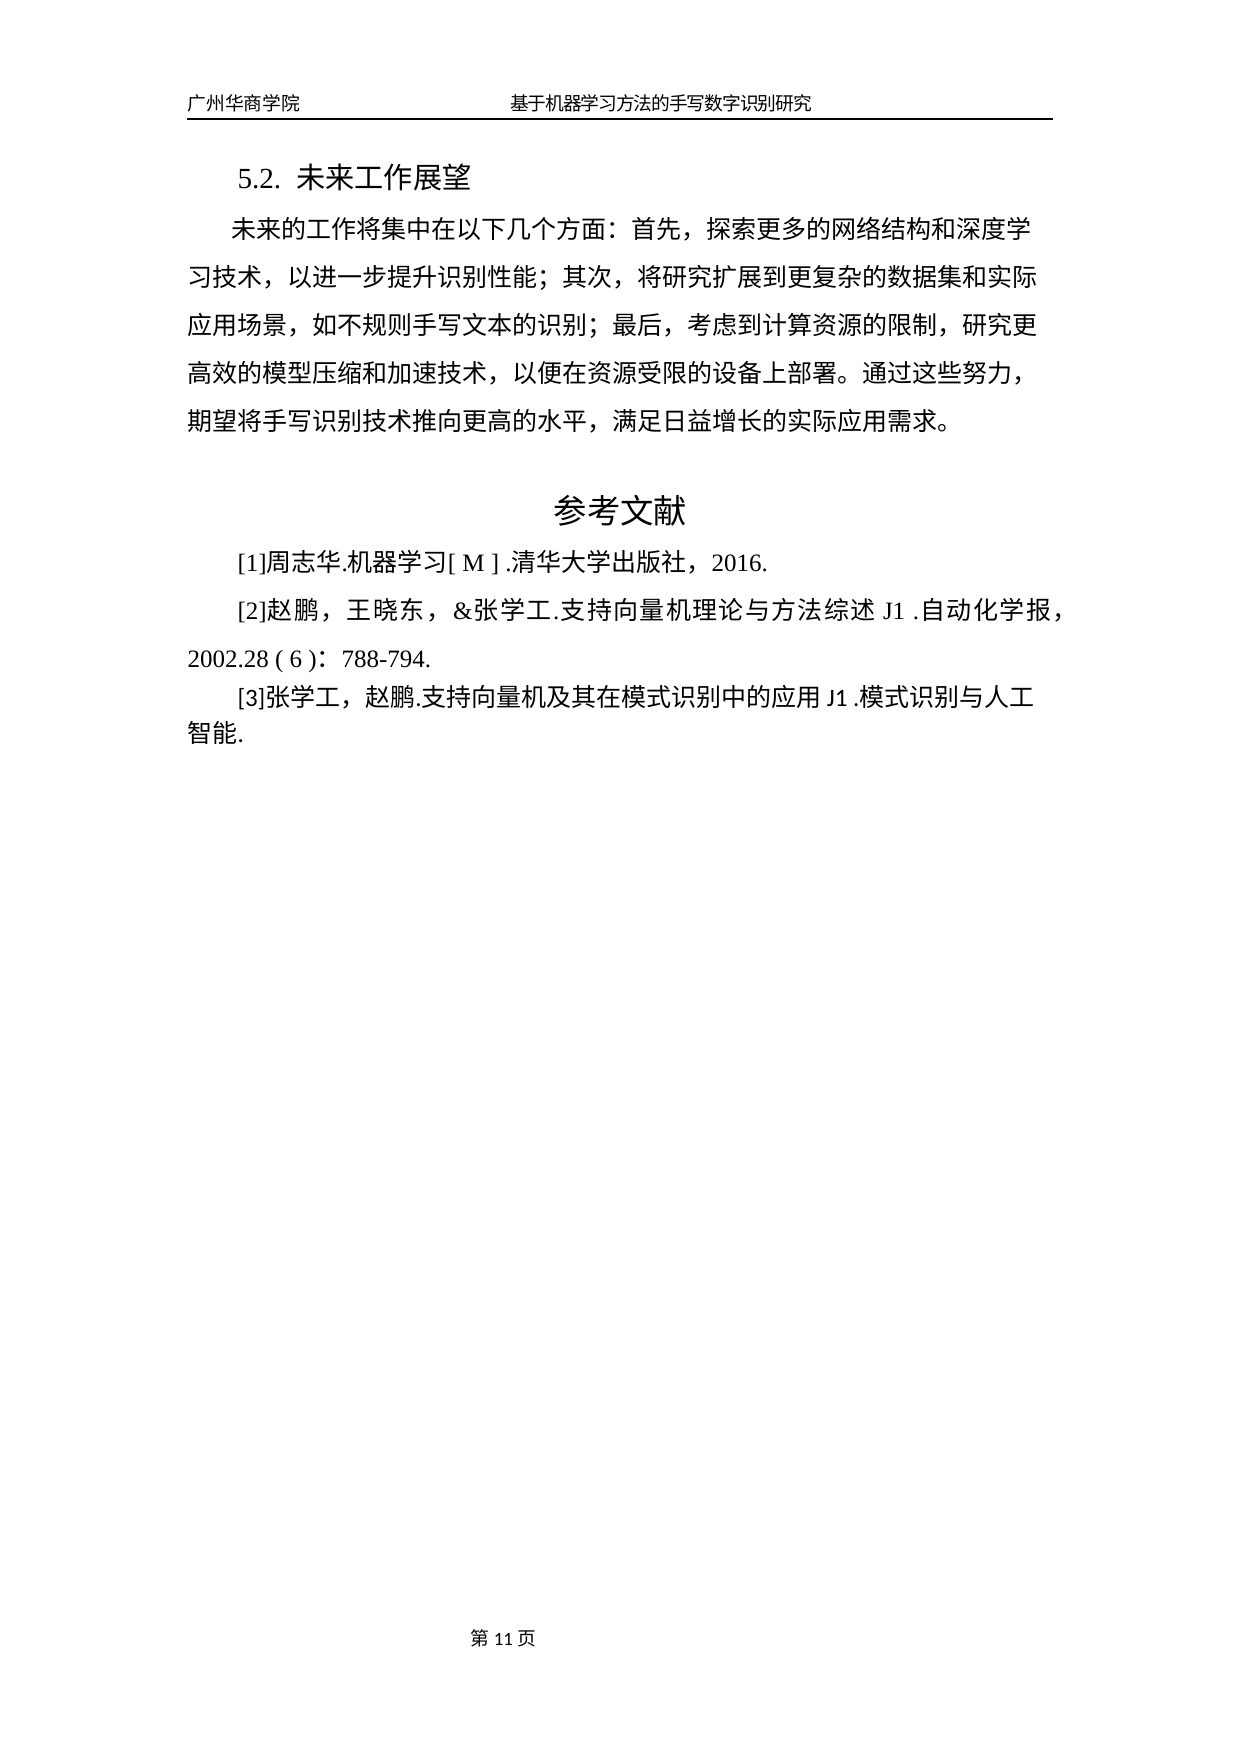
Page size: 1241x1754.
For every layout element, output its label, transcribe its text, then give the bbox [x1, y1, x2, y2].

subtitle 参考文献 [187, 485, 1053, 533]
subtitle 未来工作展望 [237, 150, 1053, 198]
list [2]赵鹏，王晓东，&张学工.支持向量机理论与方法综述J1 .自动化学报，2002.28 ( 6 )：788-794. [187, 581, 1053, 677]
text [3]张学工，赵鹏.支持向量机及其在模式识别中的应用J1 .模式识别与人工智能. [187, 677, 1053, 749]
list [1]周志华.机器学习[ M ] .清华大学出版社，2016. [187, 533, 1053, 581]
text 未来的工作将集中在以下几个方面：首先，探索更多的网络结构和深度学习技术，以进一步提升识别性能；其次，将研究扩展到更复杂的数据集和实际应用场景，如不规则手写文本的识别；最后，考虑到计算资源的限制，研究更高效的模型压缩和加速技术，以便在资源受限的设备上部署。通过这些努力，期望将手写识别技术推向更高的水平，满足日益增长的实际应用需求。 [187, 198, 1053, 437]
